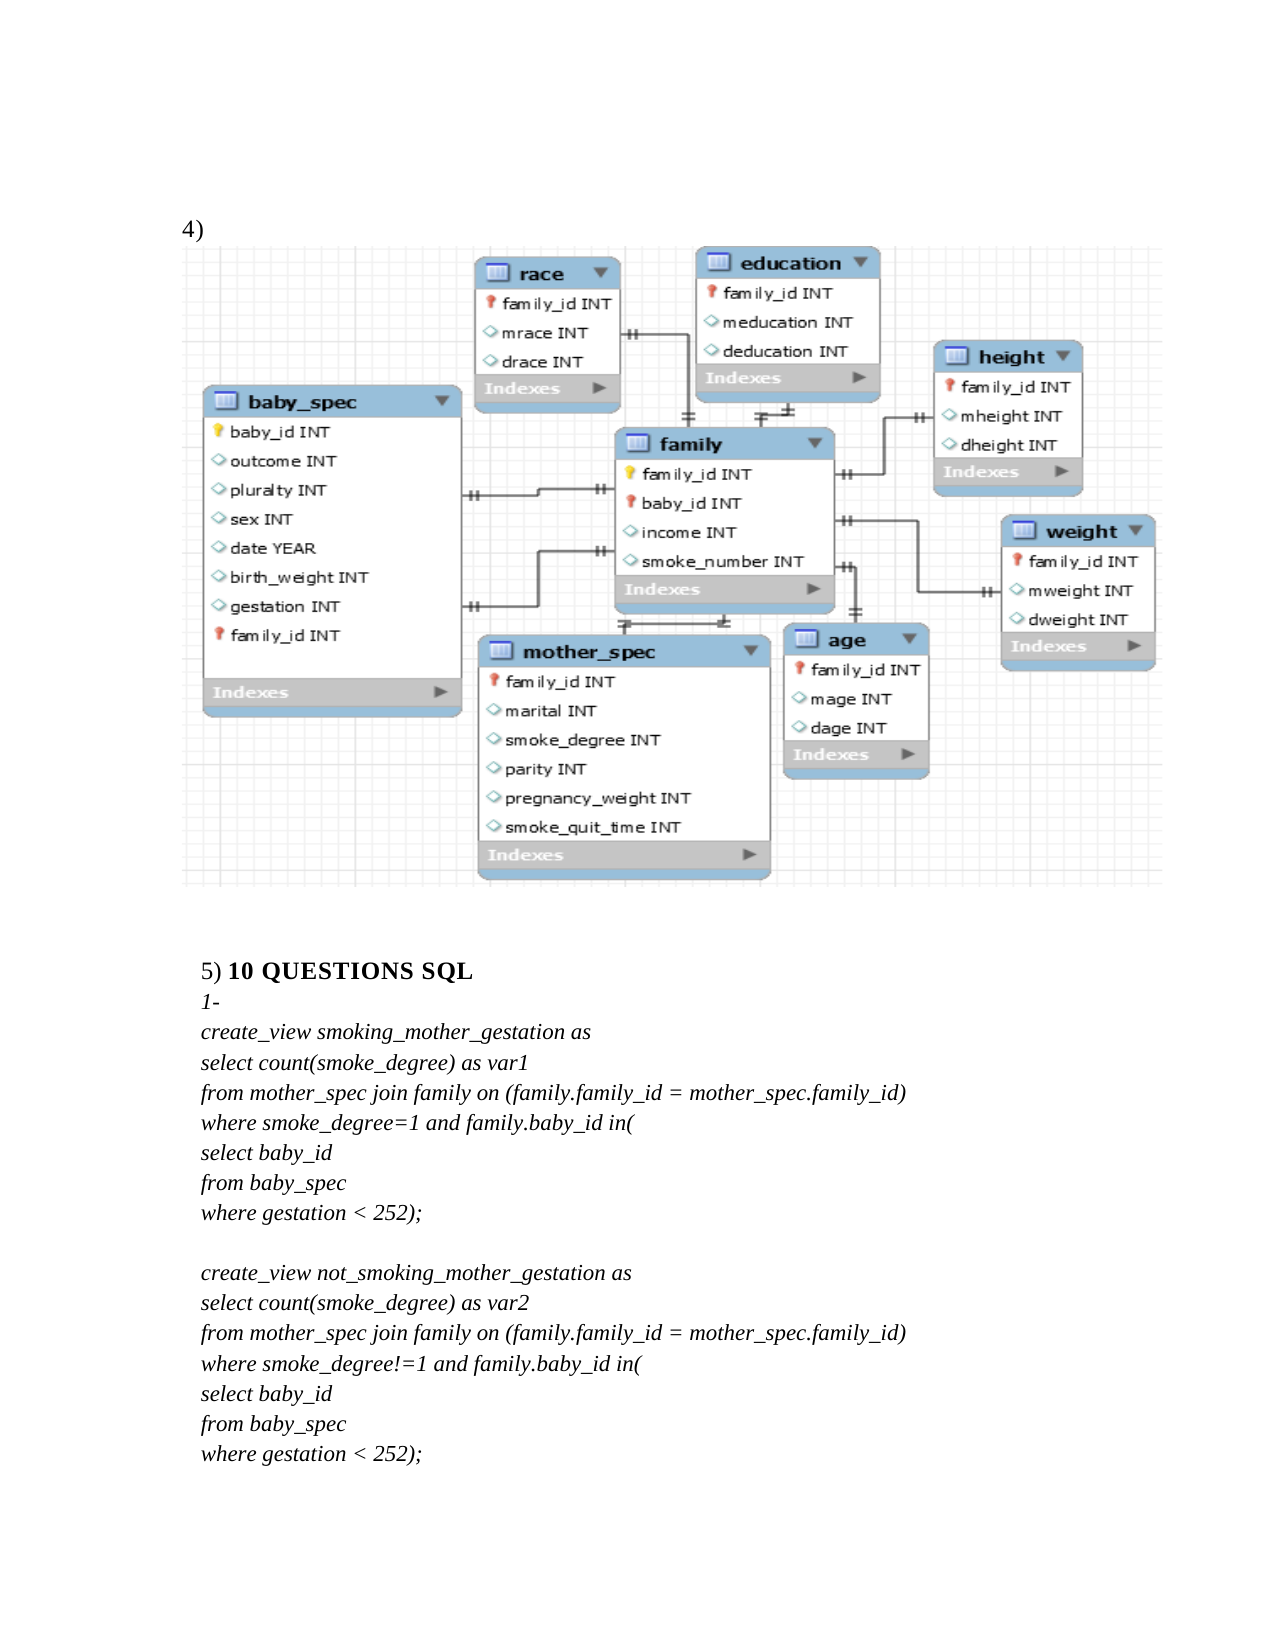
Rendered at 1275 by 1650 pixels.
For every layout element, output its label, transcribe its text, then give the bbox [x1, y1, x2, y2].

text 1- [201, 988, 1096, 1015]
text select count(smoke_degree) as var1 [201, 1048, 1096, 1075]
text create_view smoking_mother_gestation as [201, 1018, 1096, 1045]
text select baby_id [201, 1139, 1096, 1165]
text 5) 10 QUESTIONS SQL [201, 956, 1096, 984]
text where smoke_degree!=1 and family.baby_id in( [201, 1349, 1096, 1376]
text create_view not_smoking_mother_gestation as [201, 1259, 1096, 1286]
text from mother_spec join family on (family.family_id = mother_spec.family_id) [201, 1319, 1096, 1346]
text select count(smoke_degree) as var2 [201, 1289, 1096, 1316]
picture [181, 246, 1163, 887]
text where smoke_degree=1 and family.baby_id in( [201, 1109, 1096, 1135]
text select baby_id [201, 1380, 1096, 1406]
text from mother_spec join family on (family.family_id = mother_spec.family_id) [201, 1079, 1096, 1105]
text from baby_spec [201, 1169, 1096, 1195]
text where gestation < 252); [201, 1199, 1096, 1225]
text from baby_spec [201, 1410, 1096, 1436]
text where gestation < 252); [201, 1440, 1096, 1466]
text 4) [182, 214, 1096, 243]
